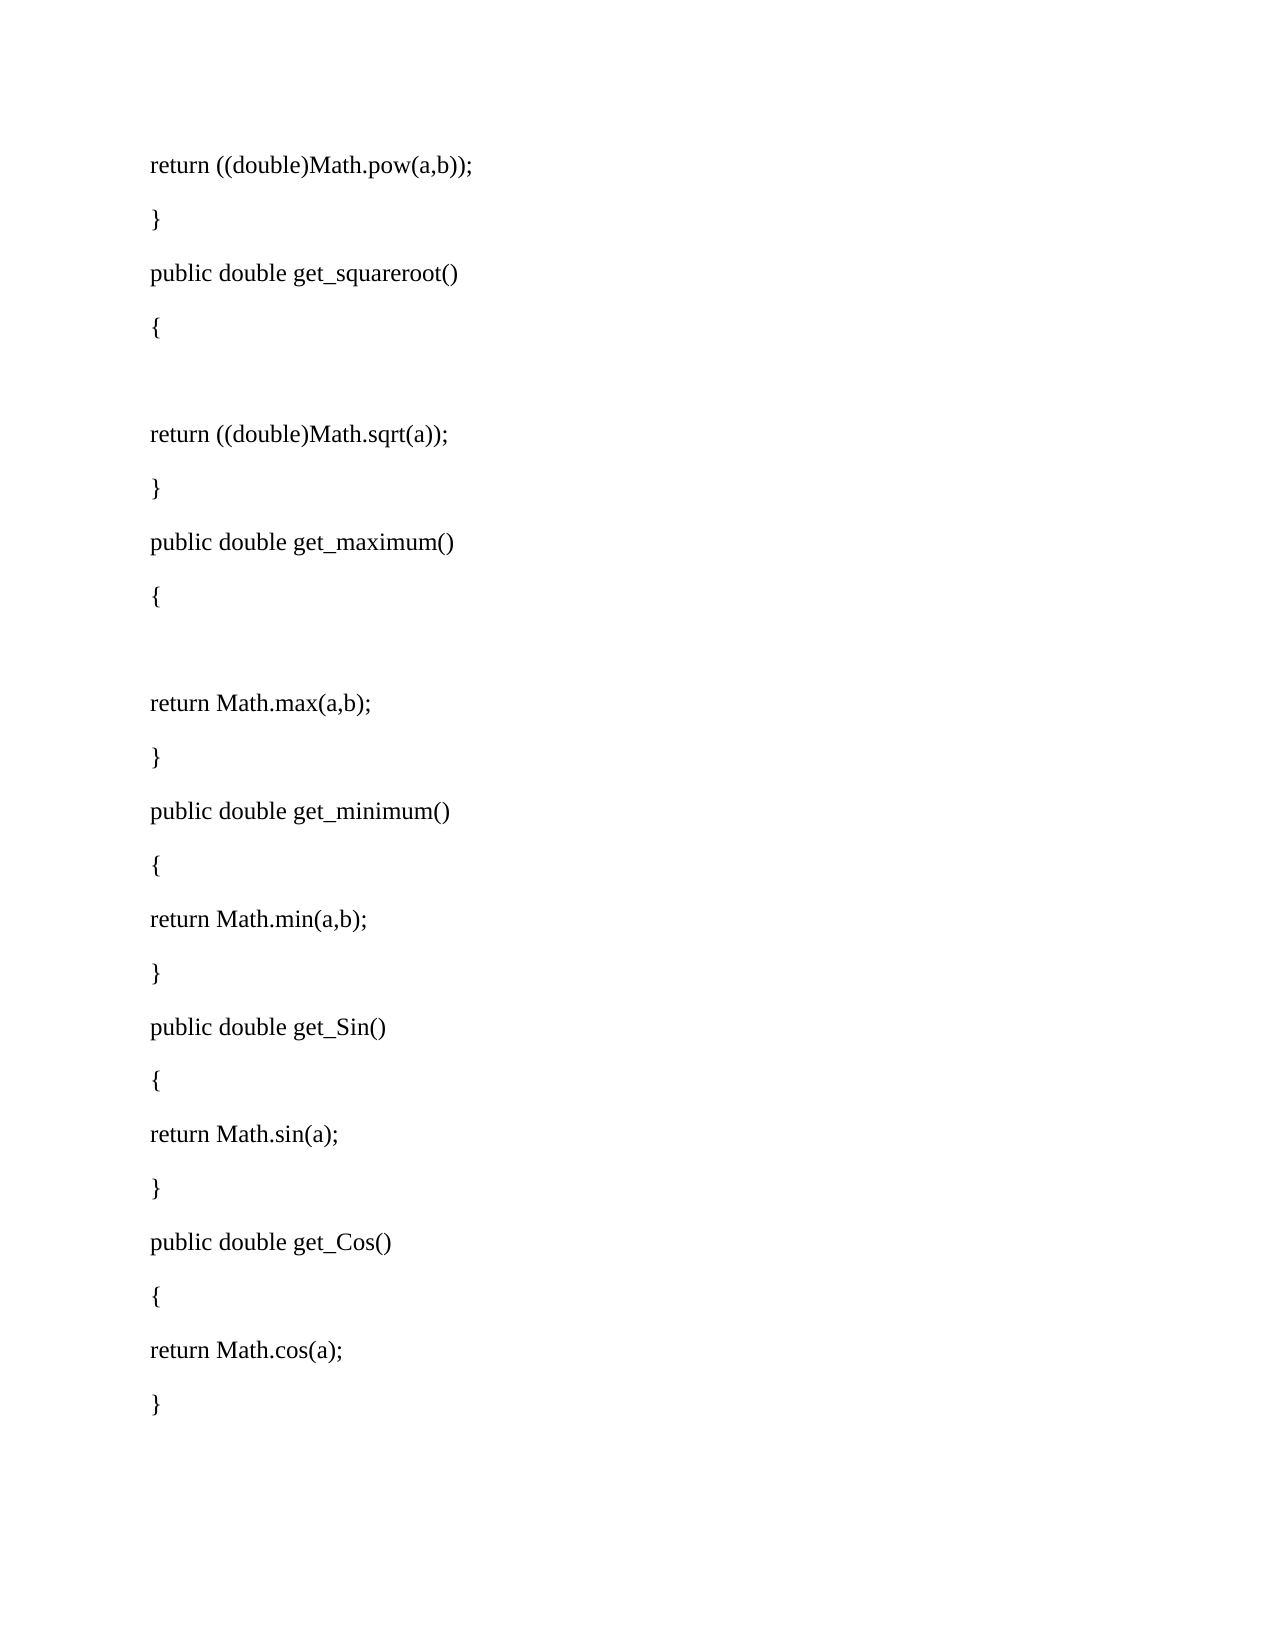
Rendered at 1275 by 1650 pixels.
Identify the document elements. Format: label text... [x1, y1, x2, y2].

text } [150, 473, 1125, 502]
text public double get_minimum() [150, 796, 1125, 825]
text return Math.min(a,b); [150, 904, 1125, 933]
text public double get_maximum() [150, 527, 1125, 556]
text } [150, 1173, 1125, 1202]
text } [150, 1389, 1125, 1417]
text { [150, 312, 1125, 340]
text return Math.sin(a); [150, 1119, 1125, 1148]
text return ((double)Math.pow(a,b)); [150, 150, 1125, 179]
text return Math.cos(a); [150, 1335, 1125, 1363]
text return ((double)Math.sqrt(a)); [150, 419, 1125, 448]
text { [150, 850, 1125, 879]
text } [150, 204, 1125, 233]
text { [150, 1066, 1125, 1094]
text { [150, 581, 1125, 609]
text public double get_Cos() [150, 1227, 1125, 1256]
text public double get_squareroot() [150, 258, 1125, 286]
text public double get_Sin() [150, 1012, 1125, 1040]
text } [150, 958, 1125, 987]
text return Math.max(a,b); [150, 688, 1125, 717]
text } [150, 742, 1125, 771]
text { [150, 1281, 1125, 1310]
